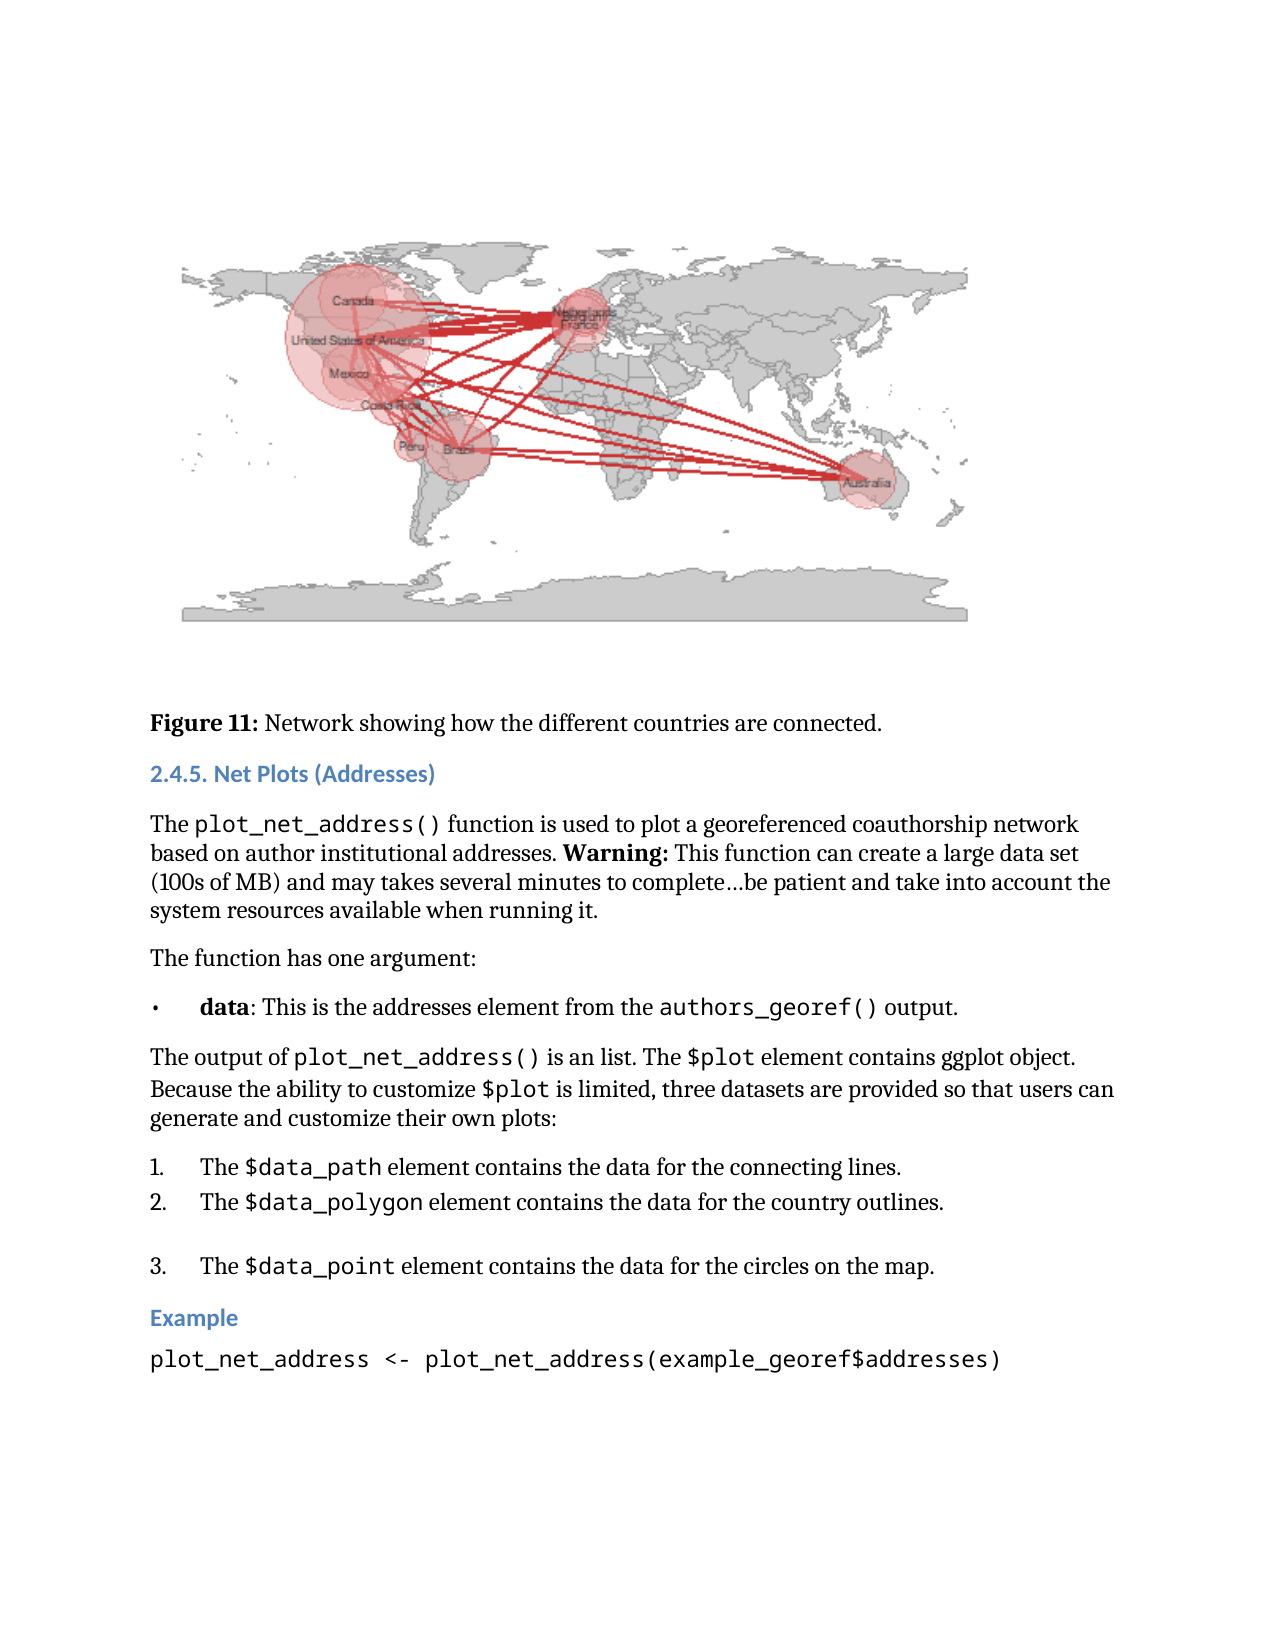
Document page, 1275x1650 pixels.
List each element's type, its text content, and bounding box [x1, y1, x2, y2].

text plot_net_address <- plot_net_address(example_georef$addresses) [150, 1343, 1125, 1374]
list The $data_polygon element contains the data for the country outlines. [150, 1186, 1125, 1246]
list The $data_path element contains the data for the connecting lines. [150, 1151, 1125, 1183]
text The function has one argument: [150, 944, 1125, 973]
text The plot_net_address() function is used to plot a georeferenced coauthorship network based on author institutional addresses. Warning: This function can create a large data set (100s of MB) and may takes several minutes to complete…be patient and take into account the system resources available when running it. [150, 808, 1125, 925]
text The output of plot_net_address() is an list. The $plot element contains ggplot object. Because the ability to customize $plot is limited, three datasets are provided so that users can generate and customize their own plots: [150, 1041, 1125, 1133]
list The $data_point element contains the data for the circles on the map. [150, 1250, 1125, 1281]
list data: This is the addresses element from the authors_georef() output. [150, 991, 1125, 1023]
subtitle Example [150, 1302, 1125, 1333]
subtitle 2.4.5. Net Plots (Addresses) [150, 758, 1125, 789]
text Figure 11: Network showing how the different countries are connected. [150, 709, 1125, 737]
picture [168, 150, 1006, 690]
